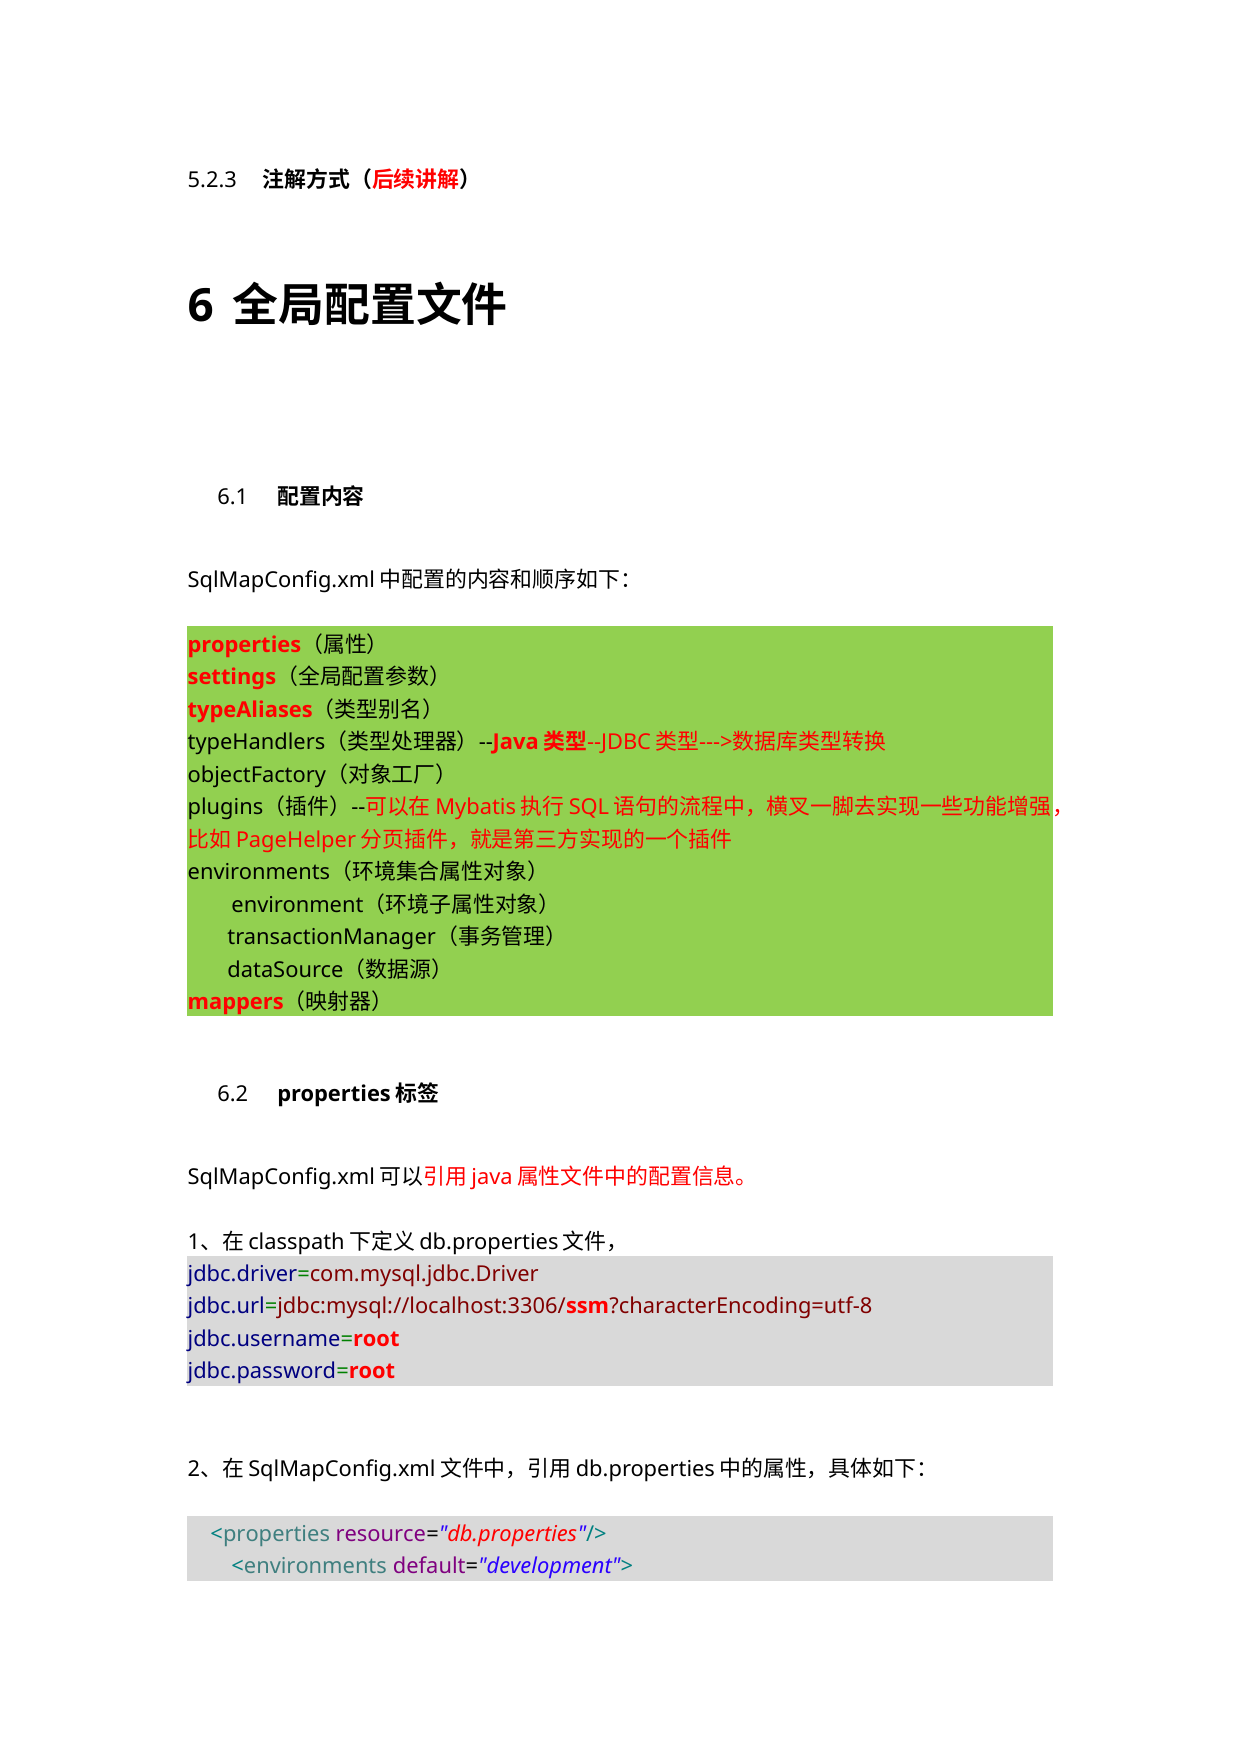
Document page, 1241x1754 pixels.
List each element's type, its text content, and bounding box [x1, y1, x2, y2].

subtitle 注解方式（后续讲解） [187, 162, 1053, 194]
text SqlMapConfig.xml中配置的内容和顺序如下： [187, 561, 1053, 594]
text jdbc.password=root [187, 1354, 1053, 1386]
text transactionManager（事务管理） [187, 919, 1053, 951]
subtitle properties标签 [217, 1076, 1053, 1108]
text typeHandlers（类型处理器）--Java类型--JDBC类型--->数据库类型转换 [187, 724, 1053, 756]
text 2、在SqlMapConfig.xml文件中，引用db.properties中的属性，具体如下： [187, 1451, 1053, 1484]
text jdbc.driver=com.mysql.jdbc.Driver [187, 1256, 1053, 1289]
text settings（全局配置参数） [187, 659, 1053, 691]
text environments（环境集合属性对象） [187, 854, 1053, 886]
text environment（环境子属性对象） [187, 886, 1053, 919]
text objectFactory（对象工厂） [187, 756, 1053, 789]
text SqlMapConfig.xml可以引用java属性文件中的配置信息。 [187, 1159, 1053, 1191]
text properties（属性） [187, 626, 1053, 659]
text mappers（映射器） [187, 984, 1053, 1016]
subtitle 全局配置文件 [187, 253, 1053, 351]
text <environments default="development"> [187, 1549, 1053, 1581]
subtitle 配置内容 [217, 479, 1053, 511]
text jdbc.username=root [187, 1321, 1053, 1354]
text 1、在classpath下定义db.properties文件， [187, 1224, 1053, 1256]
text jdbc.url=jdbc:mysql://localhost:3306/ssm?characterEncoding=utf-8 [187, 1289, 1053, 1321]
text <properties resource="db.properties"/> [187, 1516, 1053, 1549]
text dataSource（数据源） [187, 951, 1053, 984]
text plugins（插件）--可以在Mybatis执行SQL语句的流程中，横叉一脚去实现一些功能增强，比如PageHelper分页插件，就是第三方实现的一个插件 [187, 789, 1053, 854]
text typeAliases（类型别名） [187, 691, 1053, 724]
